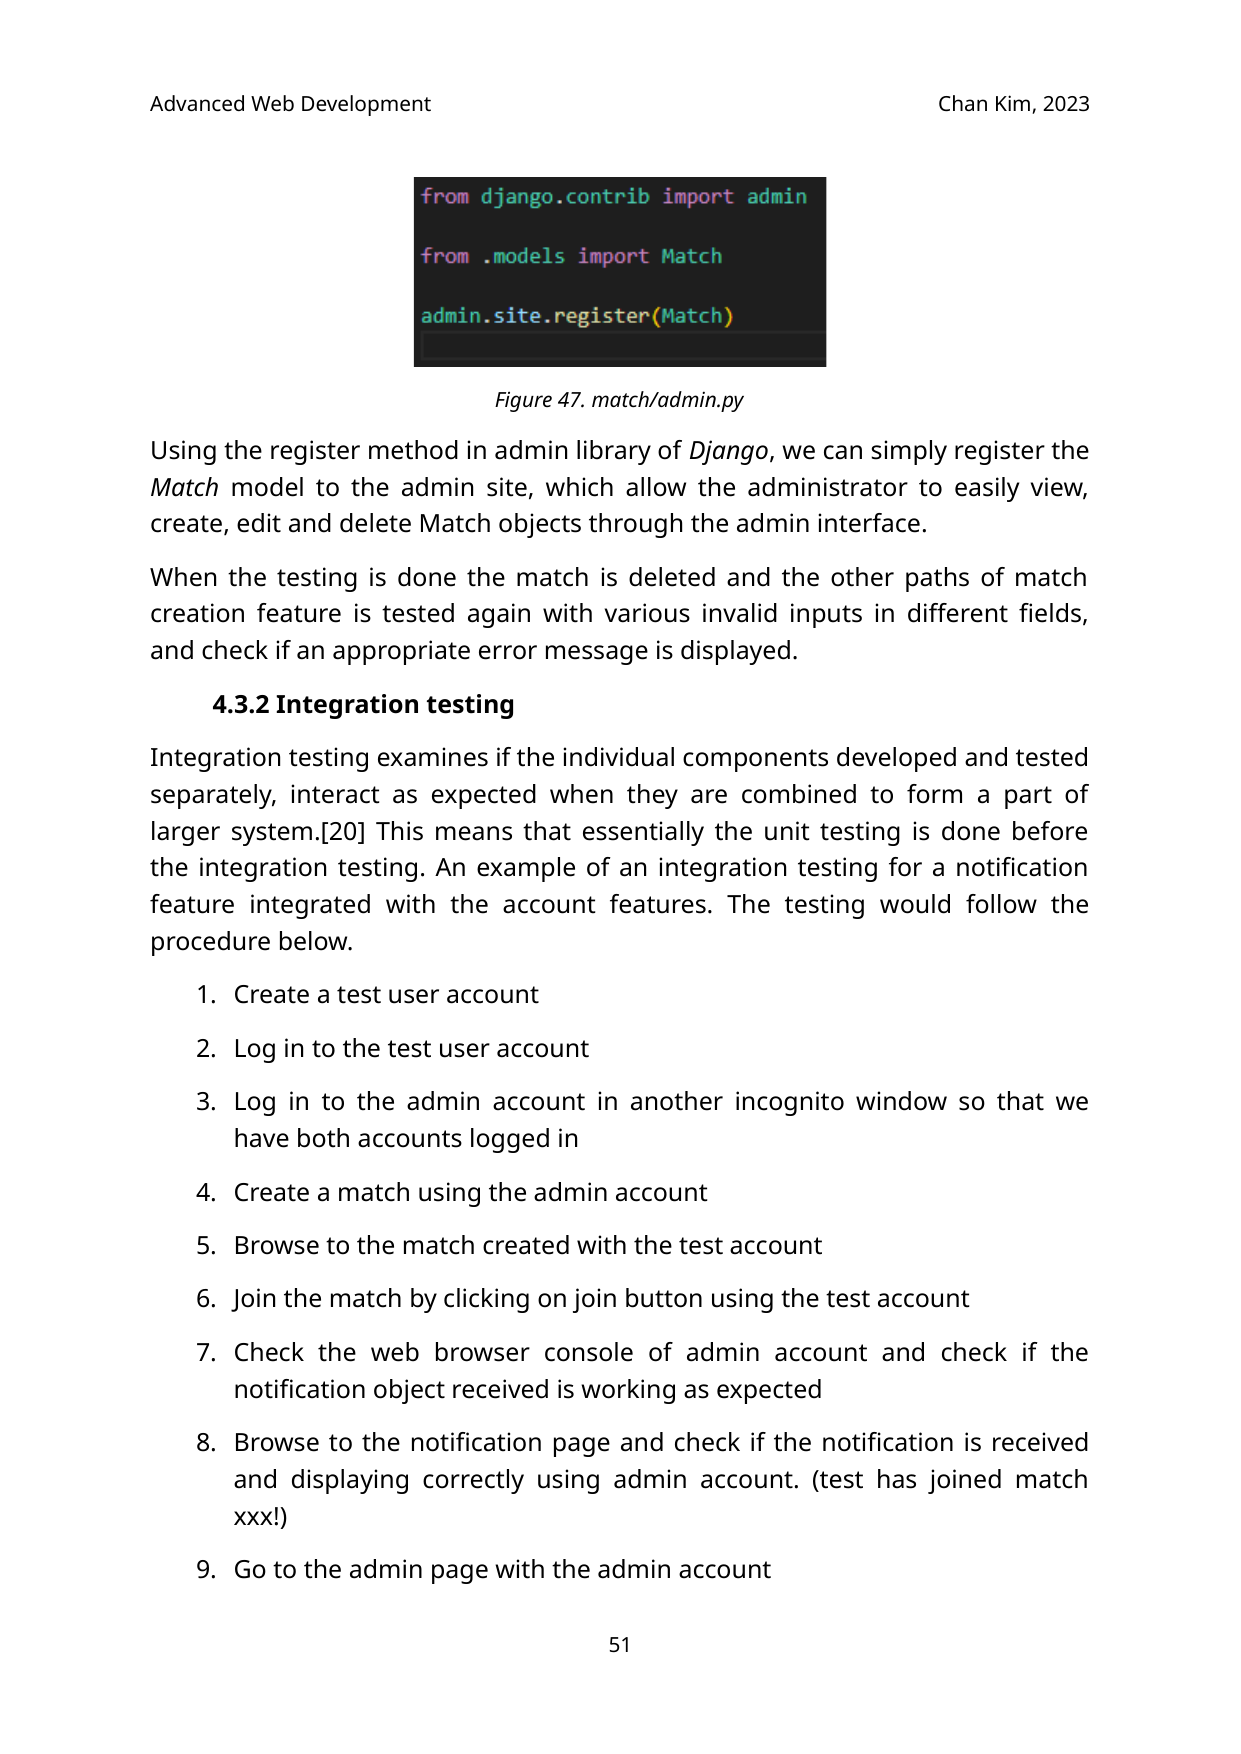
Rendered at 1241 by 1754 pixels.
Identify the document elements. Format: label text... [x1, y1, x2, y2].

list Join the match by clicking on join button using the test account [196, 1281, 1090, 1315]
text When the testing is done the match is deleted and the other paths of match creation feature is tested again with various invalid inputs in different fields, and check if an appropriate error message is displayed. [150, 559, 1090, 667]
text Integration testing examines if the individual components developed and tested separately, interact as expected when they are combined to form a part of larger system.[20] This means that essentially the unit testing is done before the integration testing. An example of an integration testing for a notification feature integrated with the account features. The testing would follow the procedure below. [150, 740, 1090, 958]
subtitle 4.3.2 Integration testing [212, 686, 1090, 720]
list Log in to the test user account [196, 1031, 1090, 1064]
text Figure 47. match/admin.py [150, 385, 1090, 413]
list Browse to the match created with the test account [196, 1228, 1090, 1262]
text Using the register method in admin library of Django, we can simply register the Match model to the admin site, which allow the administrator to easily view, create, edit and delete Match objects through the admin interface. [150, 432, 1090, 540]
list Go to the admin page with the admin account [196, 1552, 1090, 1586]
picture [413, 177, 827, 367]
list Create a match using the admin account [196, 1174, 1090, 1208]
list Check the web browser console of admin account and check if the notification object received is working as expected [196, 1334, 1090, 1405]
list Log in to the admin account in another incognito window so that we have both accounts logged in [196, 1084, 1090, 1155]
list Browse to the notification page and check if the notification is received and displaying correctly using admin account. (test has joined match xxx!) [196, 1425, 1090, 1532]
list Create a test user account [196, 977, 1090, 1011]
